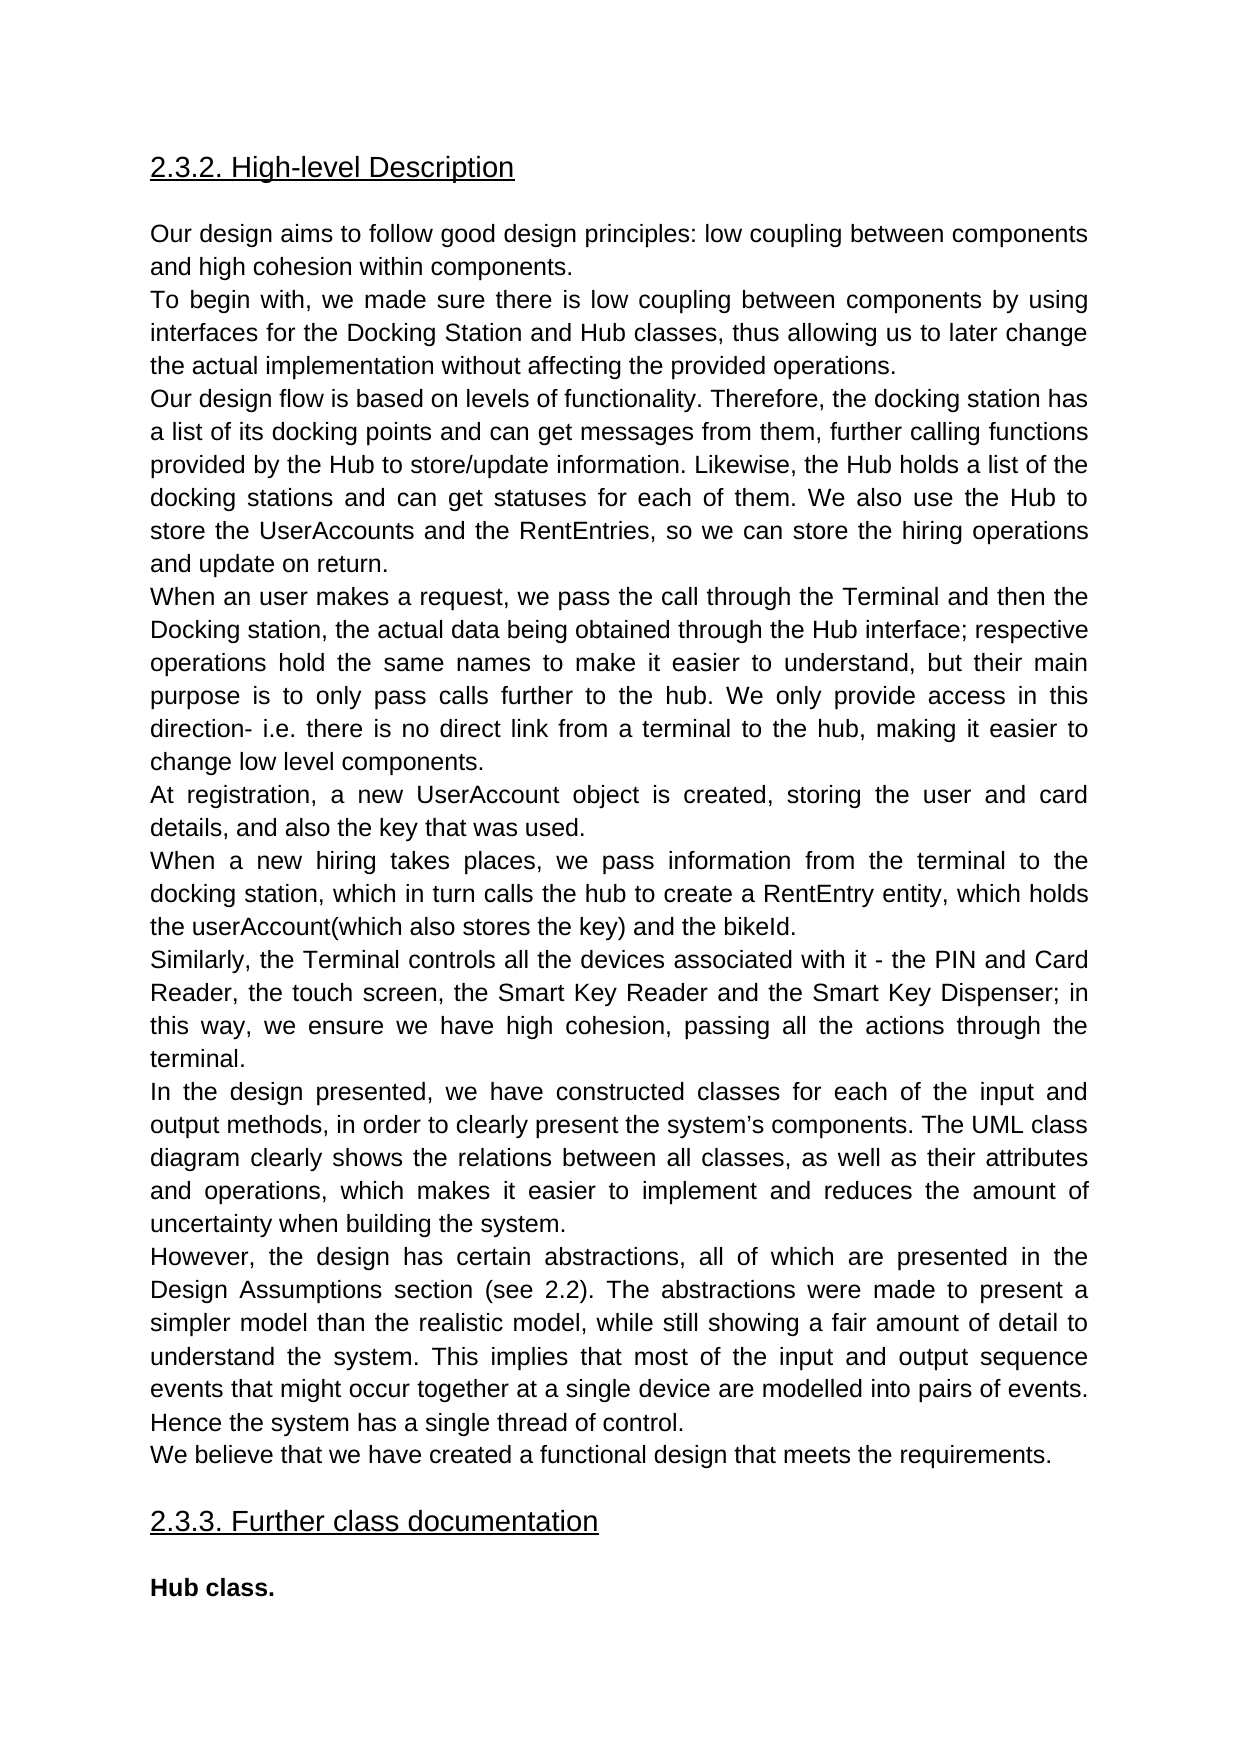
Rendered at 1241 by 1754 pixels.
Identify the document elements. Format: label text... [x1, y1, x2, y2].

text 2.3.3. Further class documentation [150, 1504, 1090, 1537]
text 2.3.2. High-level Description [150, 150, 1090, 183]
text When a new hiring takes places, we pass information from the terminal to the docking station, which in turn calls the hub to create a RentEntry entity, which holds the userAccount(which also stores the key) and the bikeId. [150, 846, 1090, 941]
text Similarly, the Terminal controls all the devices associated with it - the PIN and Card Reader, the touch screen, the Smart Key Reader and the Smart Key Dispenser; in this way, we ensure we have high cohesion, passing all the actions through the terminal. [150, 945, 1090, 1073]
text At registration, a new UserAccount object is created, storing the user and card details, and also the key that was used. [150, 780, 1090, 842]
text In the design presented, we have constructed classes for each of the input and output methods, in order to clearly present the system’s components. The UML class diagram clearly shows the relations between all classes, as well as their attributes and operations, which makes it easier to implement and reduces the amount of uncertainty when building the system. [150, 1077, 1090, 1238]
text We believe that we have created a functional design that meets the requirements. [150, 1441, 1090, 1469]
text Our design flow is based on levels of functionality. Therefore, the docking station has a list of its docking points and can get messages from them, further calling functions provided by the Hub to store/update information. Likewise, the Hub holds a list of the docking stations and can get statuses for each of them. We also use the Hub to store the UserAccounts and the RentEntries, so we can store the hiring operations and update on return. [150, 384, 1090, 578]
text When an user makes a request, we pass the call through the Terminal and then the Docking station, the actual data being obtained through the Hub interface; respective operations hold the same names to make it easier to understand, but their main purpose is to only pass calls further to the hub. We only provide access in this direction- i.e. there is no direct link from a terminal to the hub, making it easier to change low level components. [150, 582, 1090, 776]
text To begin with, we made sure there is low coupling between components by using interfaces for the Docking Station and Hub classes, thus allowing us to later change the actual implementation without affecting the provided operations. [150, 285, 1090, 379]
text Hub class. [150, 1572, 1090, 1601]
text However, the design has certain abstractions, all of which are presented in the Design Assumptions section (see 2.2). The abstractions were made to present a simpler model than the realistic model, while still showing a fair amount of detail to understand the system. This implies that most of the input and output sequence events that might occur together at a single device are modelled into pairs of events. Hence the system has a single thread of control. [150, 1242, 1090, 1436]
text Our design aims to follow good design principles: low coupling between components and high cohesion within components. [150, 219, 1090, 281]
